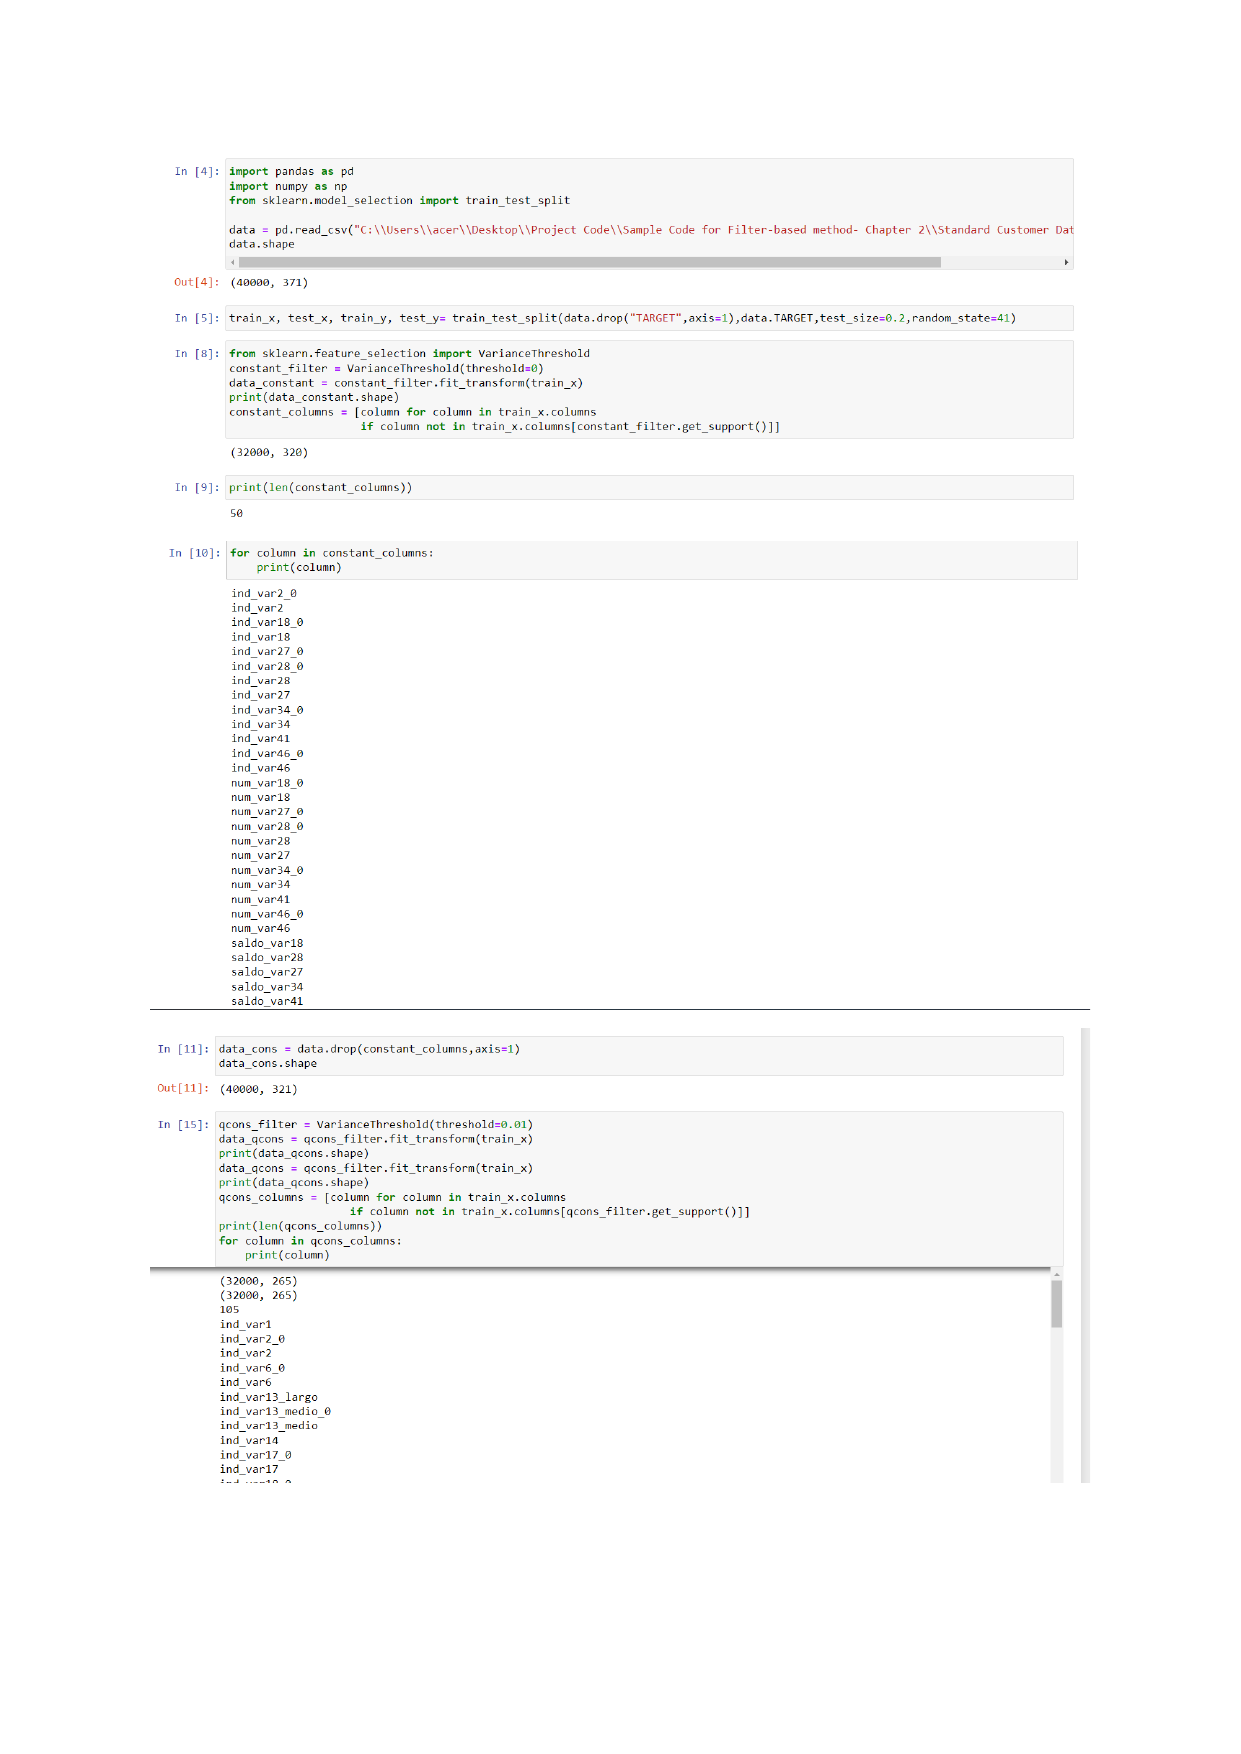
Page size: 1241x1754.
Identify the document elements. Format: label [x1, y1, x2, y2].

picture [150, 1028, 1091, 1483]
picture [150, 541, 1091, 1010]
picture [150, 150, 1091, 523]
